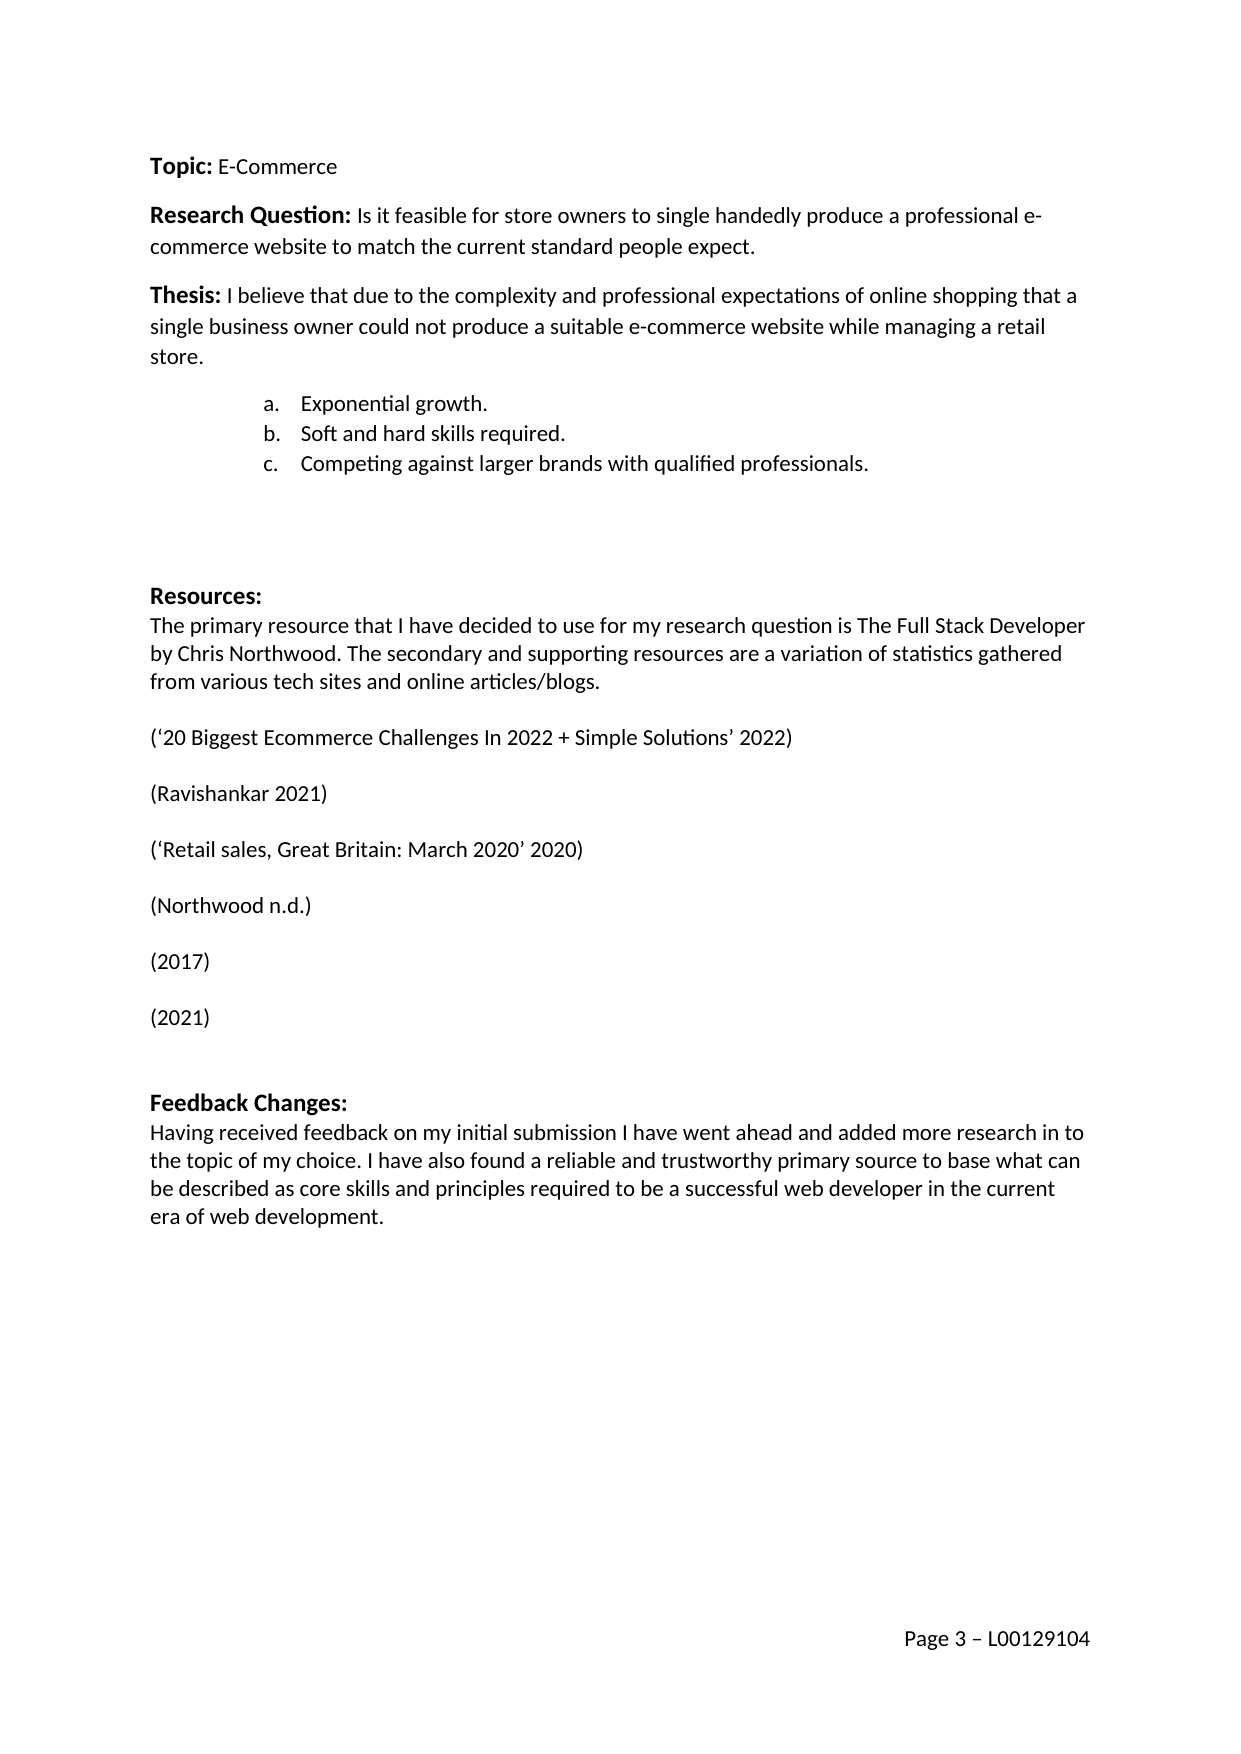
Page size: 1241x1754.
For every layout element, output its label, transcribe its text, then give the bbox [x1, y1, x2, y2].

text (‘20 Biggest Ecommerce Challenges In 2022 + Simple Solutions’ 2022) [150, 723, 1090, 751]
text Resources: [150, 580, 1090, 611]
text Topic: E-Commerce [150, 150, 1090, 181]
text Research Question: Is it feasible for store owners to single handedly produce a professional e-commerce website to match the current standard people expect. [150, 199, 1090, 260]
text (2021) [150, 1003, 1090, 1031]
list Exponential growth. [263, 389, 1090, 417]
text (Ravishankar 2021) [150, 779, 1090, 807]
text (‘Retail sales, Great Britain: March 2020’ 2020) [150, 835, 1090, 863]
text Having received feedback on my initial submission I have went ahead and added more research in to the topic of my choice. I have also found a reliable and trustworthy primary source to base what can be described as core skills and principles required to be a successful web developer in the current era of web development. [150, 1118, 1090, 1230]
text (Northwood n.d.) [150, 891, 1090, 919]
text The primary resource that I have decided to use for my research question is The Full Stack Developer by Chris Northwood. The secondary and supporting resources are a variation of statistics gathered from various tech sites and online articles/blogs. [150, 611, 1090, 695]
list Soft and hard skills required. [263, 419, 1090, 447]
text Feedback Changes: [150, 1087, 1090, 1118]
list Competing against larger brands with qualified professionals. [263, 449, 1090, 477]
text (2017) [150, 947, 1090, 975]
